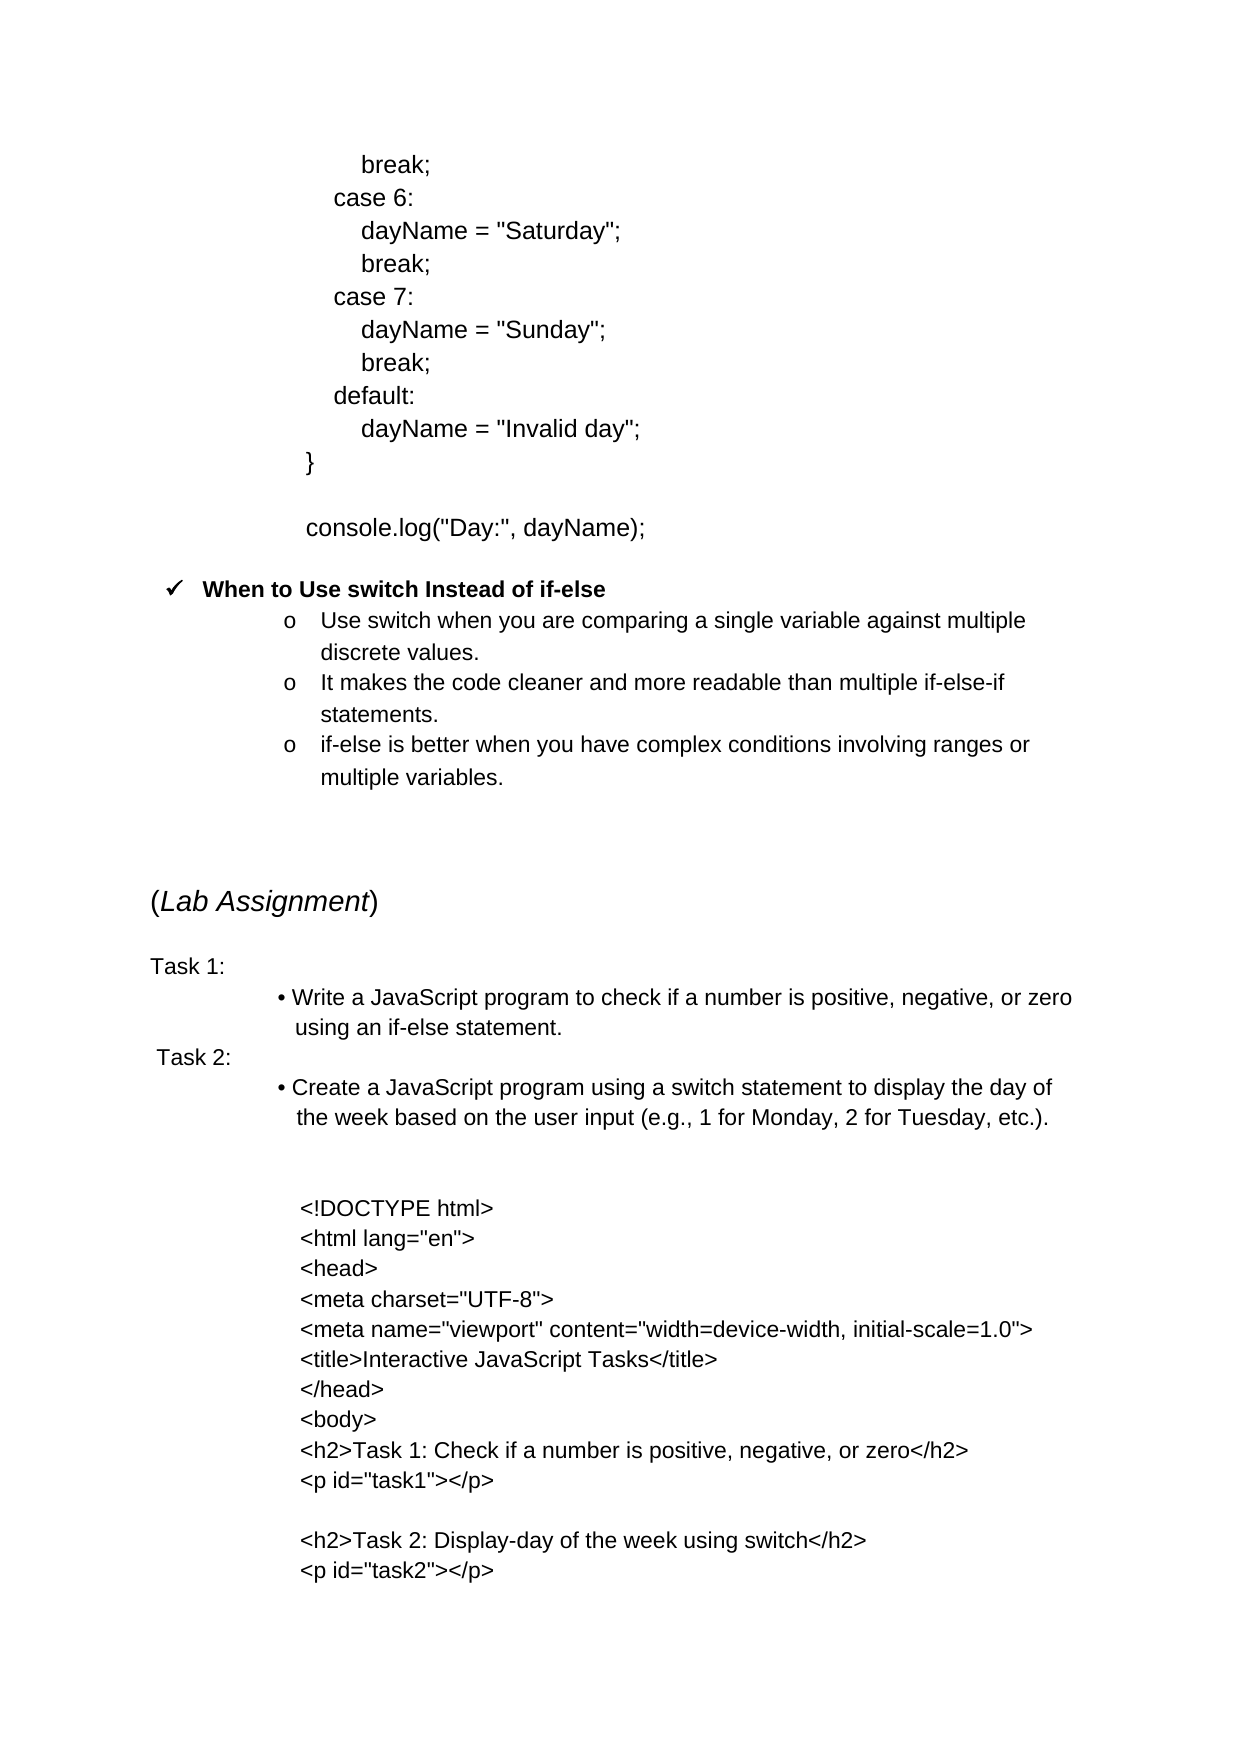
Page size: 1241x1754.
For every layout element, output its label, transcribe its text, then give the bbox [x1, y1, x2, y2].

text <head> [300, 1255, 1090, 1282]
text <body> [300, 1406, 1090, 1433]
text • Create a JavaScript program using a switch statement to display the day of [150, 1074, 1090, 1100]
text the week based on the user input (e.g., 1 for Monday, 2 for Tuesday, etc.). [150, 1104, 1090, 1131]
text <!DOCTYPE html> [300, 1195, 1090, 1221]
list It makes the code cleaner and more readable than multiple if-else-if statements. [283, 669, 1090, 728]
text (Lab Assignment) [150, 884, 1090, 918]
text Task 2: [150, 1044, 1090, 1070]
text Task 1: [150, 953, 1090, 979]
text • Write a JavaScript program to check if a number is positive, negative, or zero [225, 983, 1090, 1010]
text <meta charset="UTF-8"> [300, 1286, 1090, 1312]
list When to Use switch Instead of if-else [165, 576, 1090, 603]
list case 6: [306, 183, 1090, 212]
text <html lang="en"> [300, 1225, 1090, 1251]
text <p id="task1"></p> [300, 1467, 1090, 1493]
text <p id="task2"></p> [300, 1557, 1090, 1584]
list dayName = "Sunday"; [306, 315, 1090, 344]
list dayName = "Invalid day"; [306, 414, 1090, 443]
list break; [306, 150, 1090, 179]
list default: [306, 381, 1090, 410]
text using an if-else statement. [225, 1014, 1090, 1040]
list case 7: [306, 282, 1090, 311]
text <h2>Task 1: Check if a number is positive, negative, or zero</h2> [300, 1437, 1090, 1463]
text <title>Interactive JavaScript Tasks</title> [300, 1346, 1090, 1372]
list dayName = "Saturday"; [306, 216, 1090, 245]
list break; [306, 249, 1090, 278]
list Use switch when you are comparing a single variable against multiple discrete values. [283, 607, 1090, 665]
list } [306, 447, 1090, 476]
text </head> [300, 1376, 1090, 1402]
list if-else is better when you have complex conditions involving ranges or multiple variables. [283, 731, 1090, 790]
text <h2>Task 2: Display-day of the week using switch</h2> [300, 1527, 1090, 1553]
list break; [306, 348, 1090, 377]
text <meta name="viewport" content="width=device-width, initial-scale=1.0"> [300, 1316, 1090, 1342]
list console.log("Day:", dayName); [306, 513, 1090, 542]
